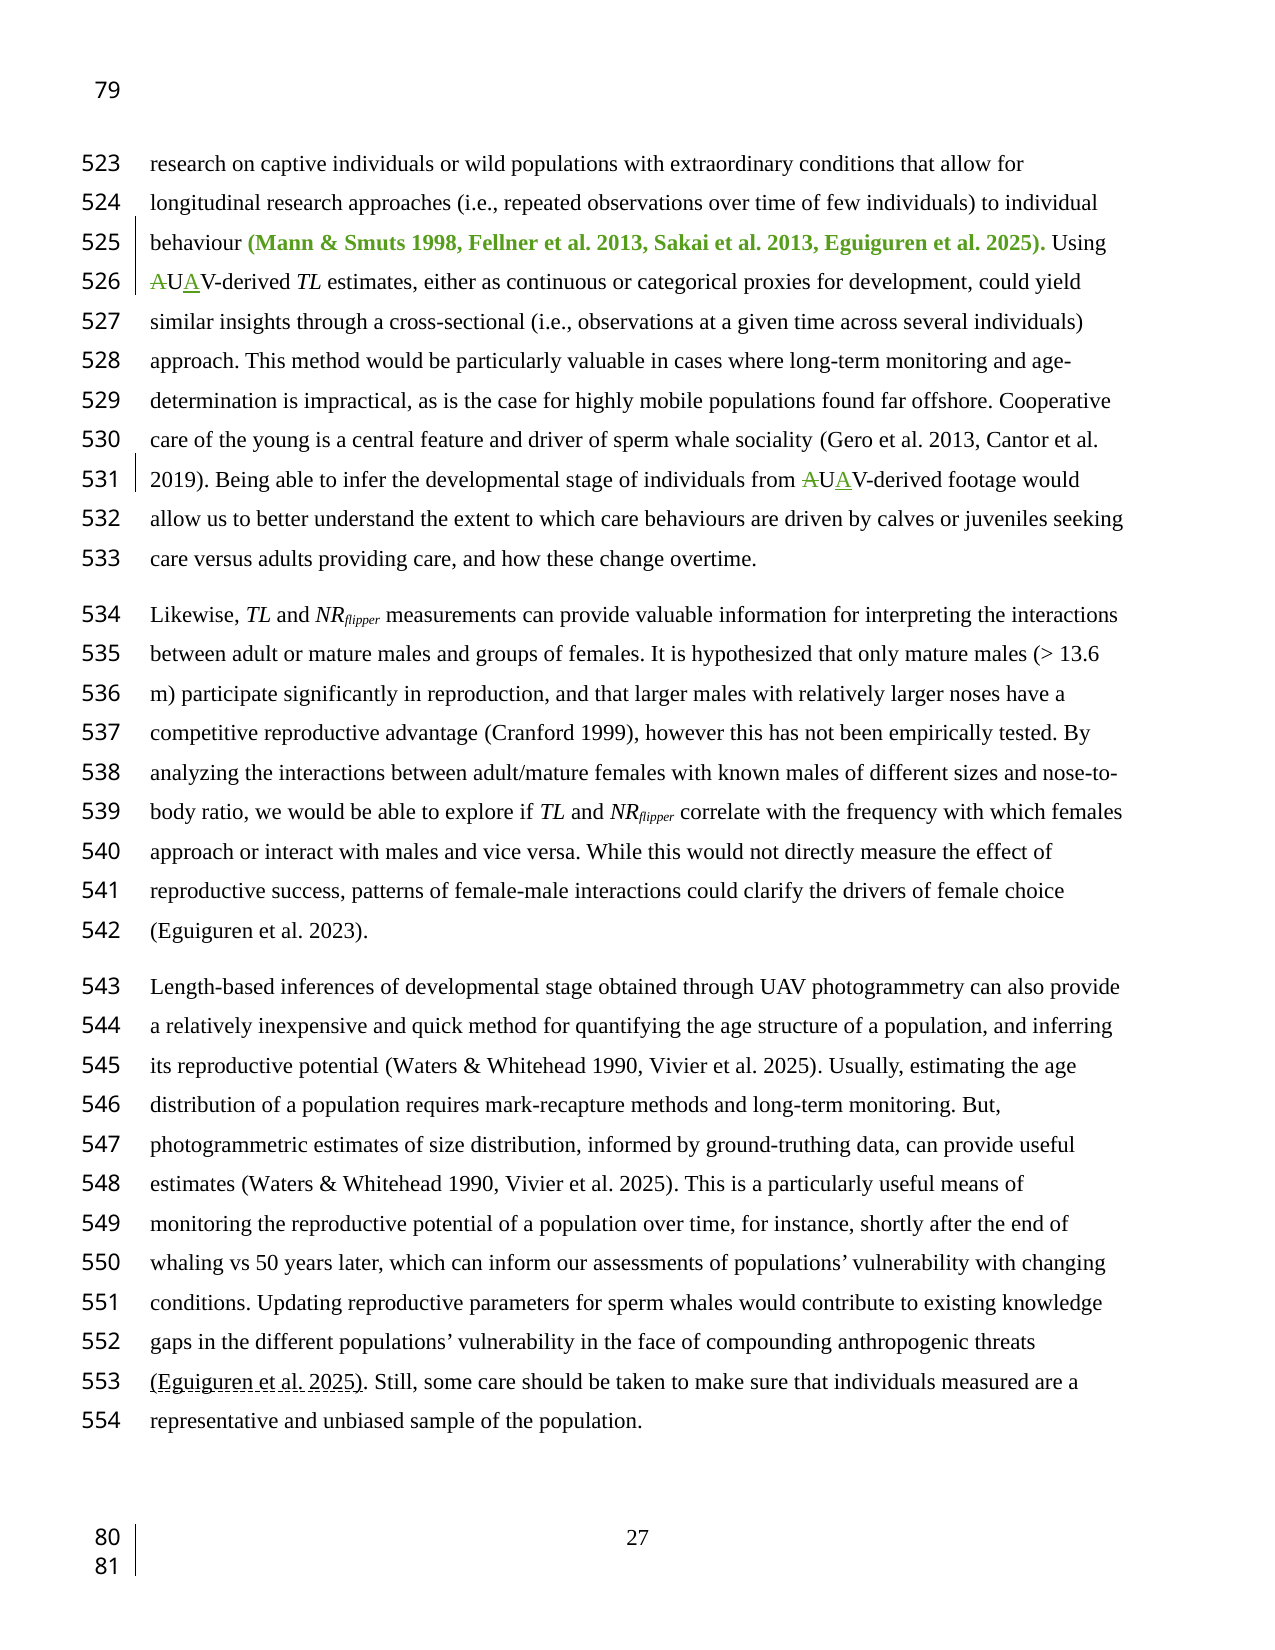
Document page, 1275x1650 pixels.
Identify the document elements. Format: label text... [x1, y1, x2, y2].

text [150, 150, 1125, 571]
text Length-based inferences of developmental stage obtained through UAV photogrammetry can also provide a relatively inexpensive and quick method for quantifying the age structure of a population, and inferring its reproductive potential (Waters & Whitehead 1990, Vivier et al. 2025). Usually, estimating the age distribution of a population requires mark-recapture methods and long-term monitoring. But, photogrammetric estimates of size distribution, informed by ground-truthing data, can provide useful estimates (Waters & Whitehead 1990, Vivier et al. 2025). This is a particularly useful means of monitoring the reproductive potential of a population over time, for instance, shortly after the end of whaling vs 50 years later, which can inform our assessments of populations’ vulnerability with changing conditions. Updating reproductive parameters for sperm whales would contribute to existing knowledge gaps in the different populations’ vulnerability in the face of compounding anthropogenic threats (Eguiguren et al. 2025). Still, some care should be taken to make sure that individuals measured are a representative and unbiased sample of the population. [150, 973, 1125, 1433]
text Likewise, TL and NRflipper measurements can provide valuable information for interpreting the interactions between adult or mature males and groups of females. It is hypothesized that only mature males (> 13.6 m) participate significantly in reproduction, and that larger males with relatively larger noses have a competitive reproductive advantage (Cranford 1999), however this has not been empirically tested. By analyzing the interactions between adult/mature females with known males of different sizes and nose-to-body ratio, we would be able to explore if TL and NRflipper correlate with the frequency with which females approach or interact with males and vice versa. While this would not directly measure the effect of reproductive success, patterns of female-male interactions could clarify the drivers of female choice (Eguiguren et al. 2023). [150, 601, 1125, 943]
